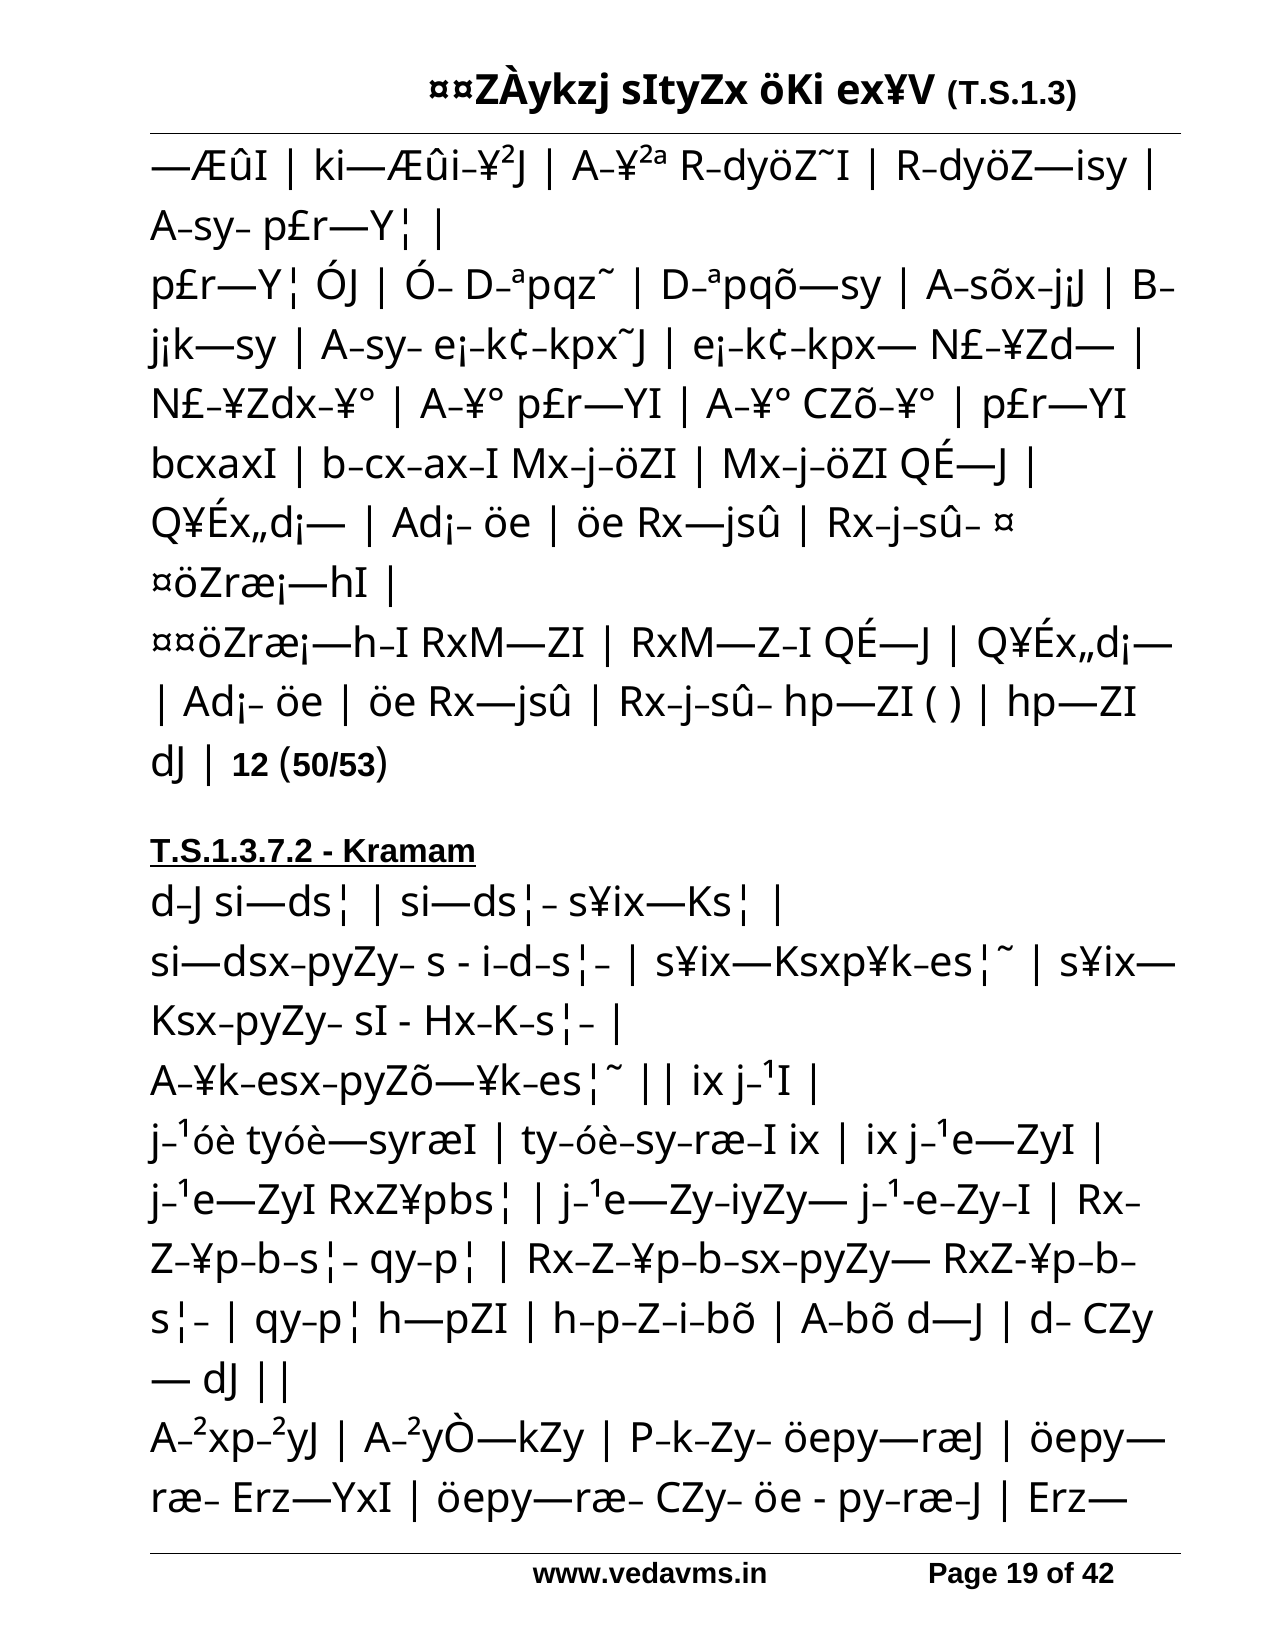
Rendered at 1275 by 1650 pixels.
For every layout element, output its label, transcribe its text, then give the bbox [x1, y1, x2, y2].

text N£–¥Zdx–¥° | A–¥° p£r—YI | A–¥° CZõ–¥° | p£r—YI bcxaxI | b–cx–ax–I Mx–j–öZI | Mx–j–öZI QÉ—J | Q¥Éx„d¡— | Ad¡– öe | öe Rx—jsû | Rx–j–sû– ¤¤öZræ¡—hI | [150, 374, 1181, 610]
text A–²xp–²yJ | A–²yÒ—kZy | P–k–Zy– öepy—ræJ | öepy—ræ– Erz—YxI | öepy—ræ– CZy– öe - py–ræ–J | Erz—YxI e¡–öZJ | [150, 1408, 1181, 1524]
text j–¹e—ZyI RxZ¥pbs¦ | j–¹e—Zy–iyZy— j–¹-e–Zy–I | Rx–Z–¥p–b–s¦– qy–p¦ | Rx–Z–¥p–b–sx–pyZy— RxZ-¥p–b–s¦– | qy–p¦ h—pZI | h–p–Z–i–bõ | A–bõ d—J | d– CZy— dJ || [150, 1170, 1181, 1405]
text A–¥k–esx–pyZõ—¥k–es¦˜ || ix j–¹I | [150, 1051, 1181, 1107]
text p£r—Y¦ ÓJ | Ó– D–ªpqz˜ | D–ªpqõ—sy | A–sõx–j¡J | B–j¡k—sy | A–sy– e¡–k¢–kpx˜J | e¡–k¢–kpx— N£–¥Zd— | [150, 255, 1181, 371]
text T.S.1.3.7.2 - Kramam [150, 832, 1150, 870]
text si—dsx–pyZy– s - i–d–s¦– | s¥ix—Ksxp¥k–es¦˜ | s¥ix—Ksx–pyZy– sI - Hx–K–s¦– | [150, 931, 1181, 1048]
text d–J si—ds¦ | si—ds¦– s¥ix—Ks¦ | [150, 872, 1181, 929]
text ¤¤öZræ¡—h–I RxM—ZI | RxM—Z–I QÉ—J | Q¥Éx„d¡— | Ad¡– öe | öe Rx—jsû | Rx–j–sû– hp—ZI ( ) | hp—ZI dJ | 12 (50/53) [150, 612, 1181, 788]
text j–¹óè tyóè—syræI | ty–óè–sy–ræ–I ix | ix j–¹e—ZyI | [150, 1110, 1181, 1167]
